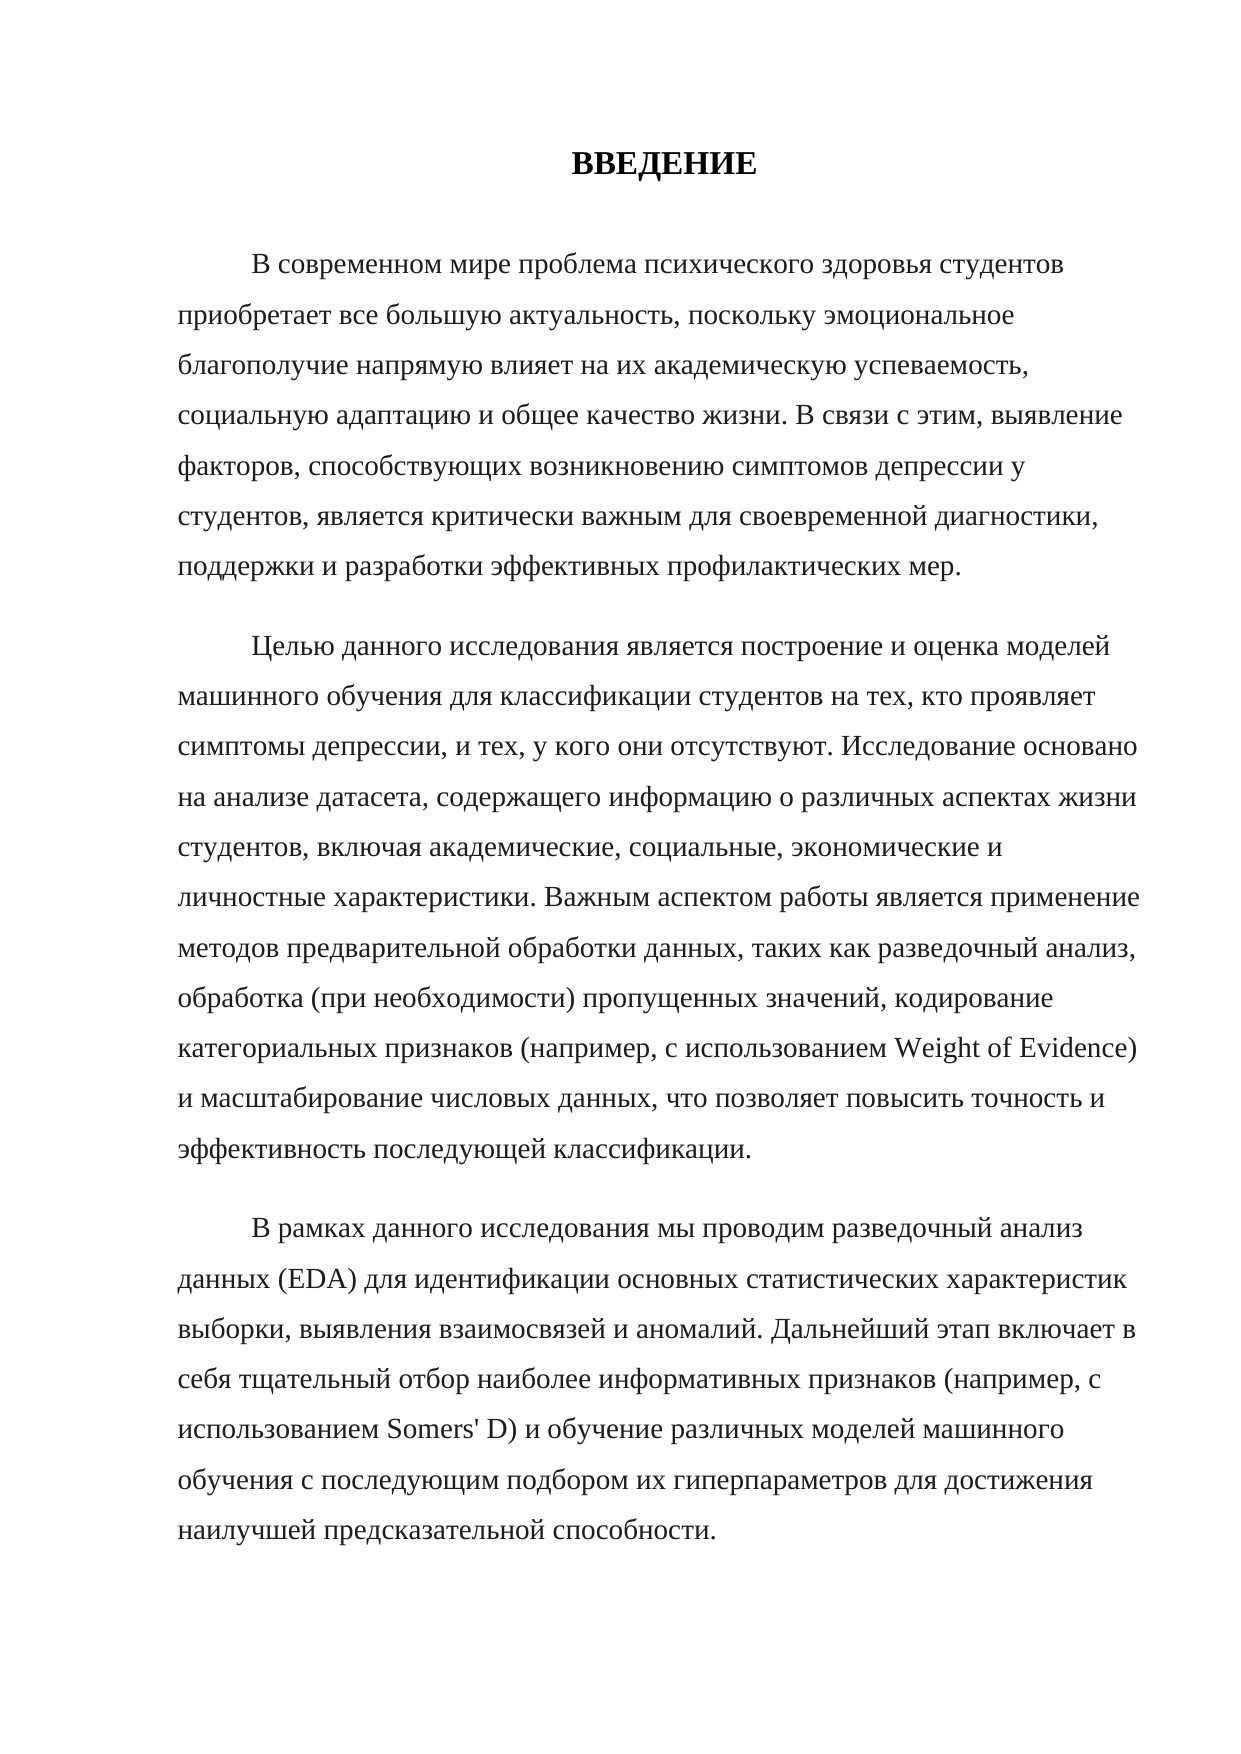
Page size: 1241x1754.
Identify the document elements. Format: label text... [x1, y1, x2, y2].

subtitle ВВЕДЕНИЕ [177, 143, 1152, 181]
text В рамках данного исследования мы проводим разведочный анализ данных (EDA) для идентификации основных статистических характеристик выборки, выявления взаимосвязей и аномалий. Дальнейший этап включает в себя тщательный отбор наиболее информативных признаков (например, с использованием Somers' D) и обучение различных моделей машинного обучения с последующим подбором их гиперпараметров для достижения наилучшей предсказательной способности. [177, 1210, 1152, 1546]
text Целью данного исследования является построение и оценка моделей машинного обучения для классификации студентов на тех, кто проявляет симптомы депрессии, и тех, у кого они отсутствуют. Исследование основано на анализе датасета, содержащего информацию о различных аспектах жизни студентов, включая академические, социальные, экономические и личностные характеристики. Важным аспектом работы является применение методов предварительной обработки данных, таких как разведочный анализ, обработка (при необходимости) пропущенных значений, кодирование категориальных признаков (например, с использованием Weight of Evidence) и масштабирование числовых данных, что позволяет повысить точность и эффективность последующей классификации. [177, 628, 1152, 1164]
text В современном мире проблема психического здоровья студентов приобретает все большую актуальность, поскольку эмоциональное благополучие напрямую влияет на их академическую успеваемость, социальную адаптацию и общее качество жизни. В связи с этим, выявление факторов, способствующих возникновению симптомов депрессии у студентов, является критически важным для своевременной диагностики, поддержки и разработки эффективных профилактических мер. [177, 246, 1152, 582]
